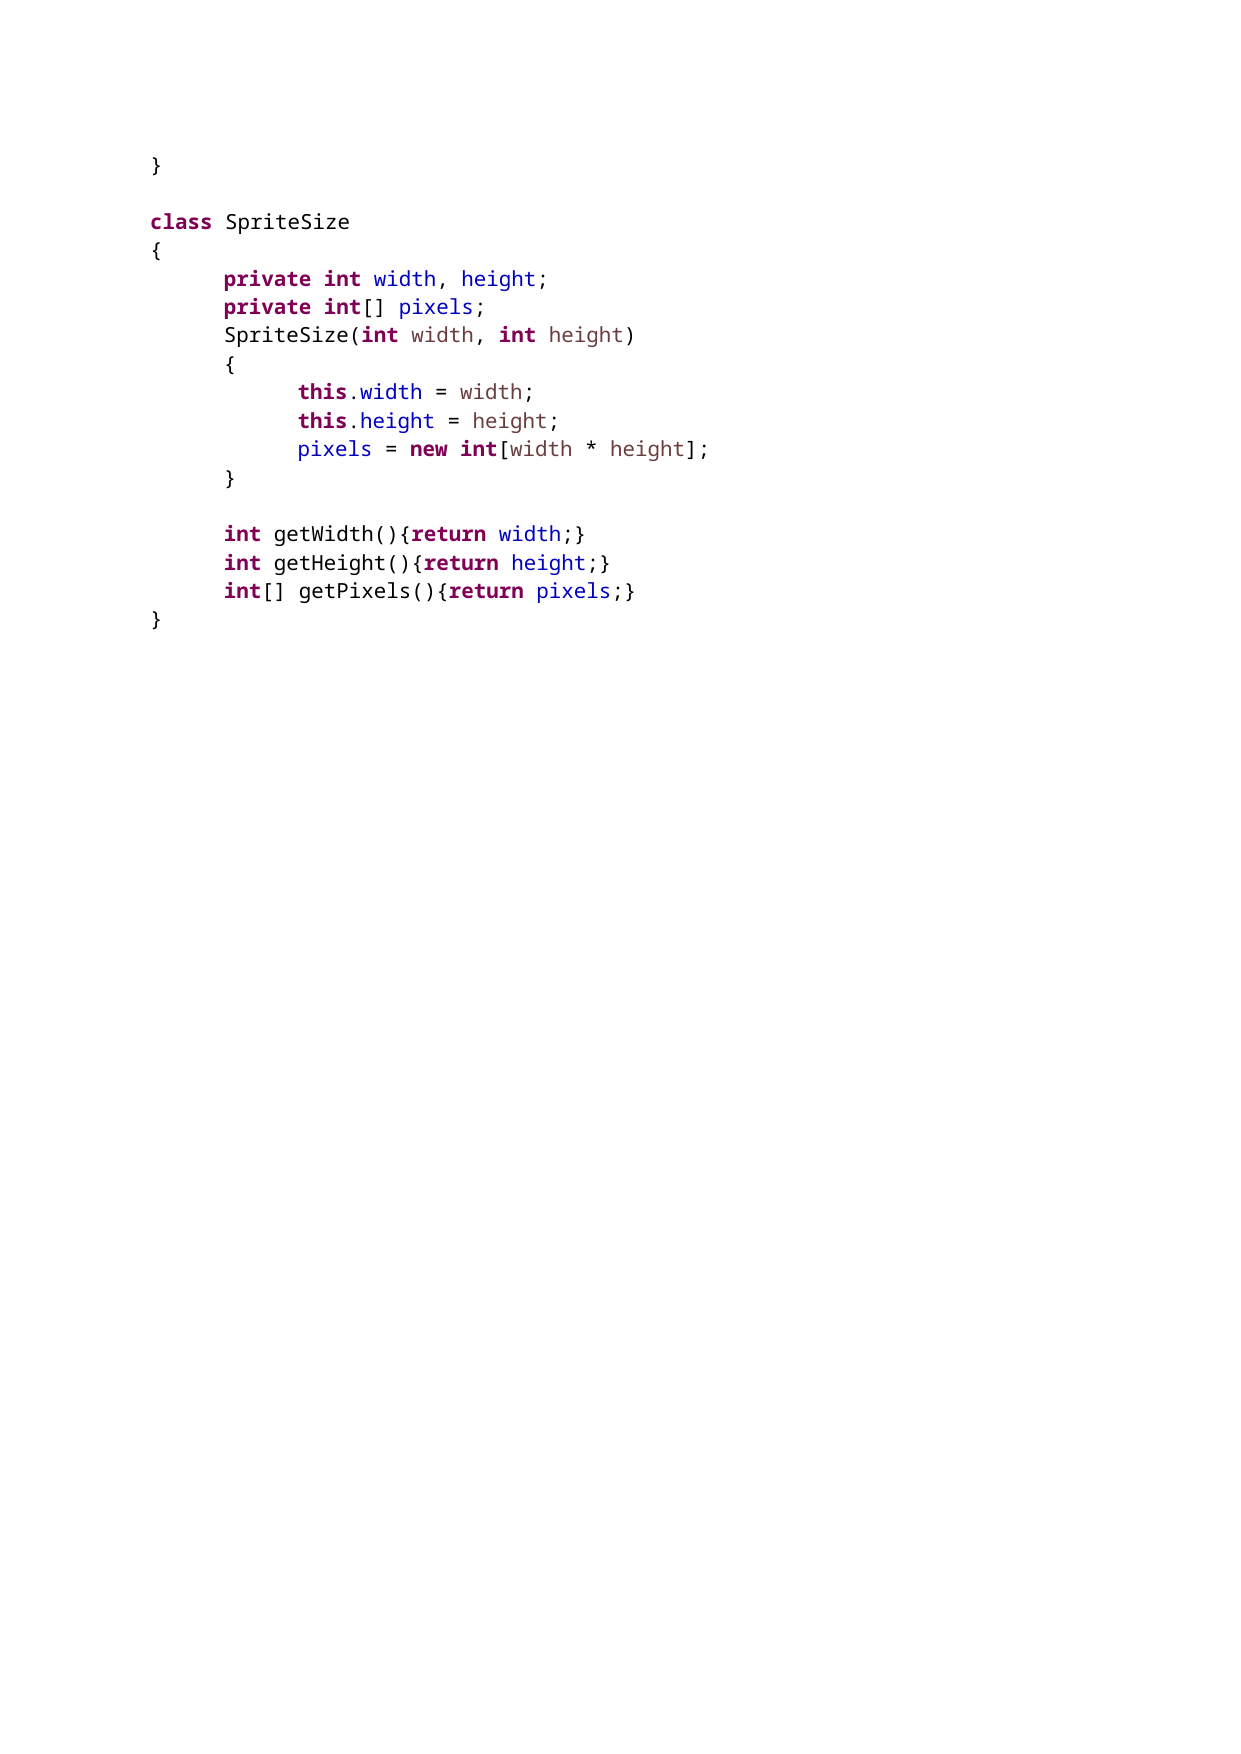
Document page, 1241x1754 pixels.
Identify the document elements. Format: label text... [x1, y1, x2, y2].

text private int width, height; [150, 264, 1090, 292]
text this.height = height; [150, 406, 1090, 434]
text { [150, 349, 1090, 377]
text int getWidth(){return width;} [150, 519, 1090, 548]
text int[] getPixels(){return pixels;} [150, 576, 1090, 604]
text } [150, 150, 1090, 178]
text class SpriteSize [150, 207, 1090, 235]
text int getHeight(){return height;} [150, 548, 1090, 576]
text this.width = width; [150, 377, 1090, 406]
text } [150, 604, 1090, 633]
text { [150, 235, 1090, 264]
text } [150, 463, 1090, 491]
text private int[] pixels; [150, 292, 1090, 321]
text SpriteSize(int width, int height) [150, 321, 1090, 349]
text pixels = new int[width * height]; [150, 434, 1090, 463]
